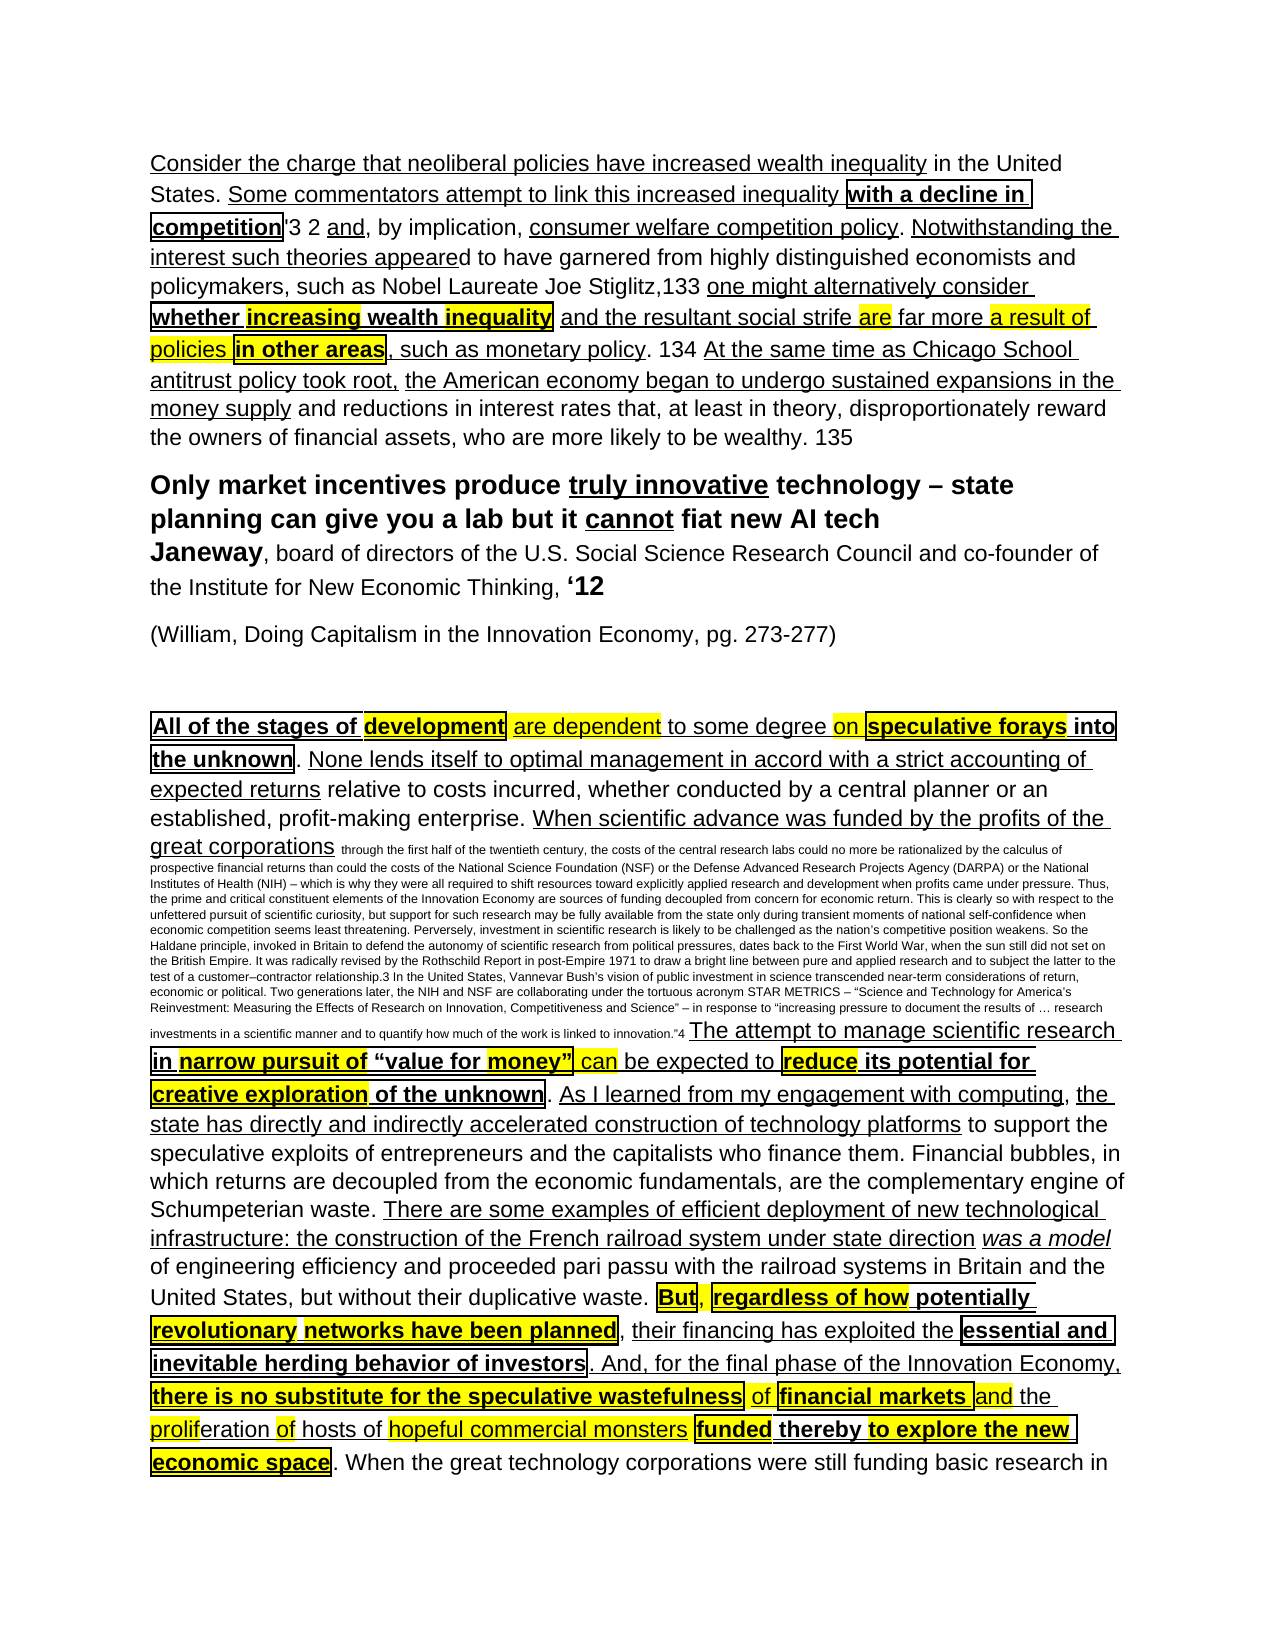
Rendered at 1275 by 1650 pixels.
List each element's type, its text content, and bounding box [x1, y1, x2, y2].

text Janeway, board of directors of the U.S. Social Science Research Council and co-founder of the Institute for New Economic Thinking, ‘12 [150, 536, 1125, 601]
text Consider the charge that neoliberal policies have increased wealth inequality in the United States. Some commentators attempt to link this increased inequality with a decline in competition'3 2 and, by implication, consumer welfare competition policy. Notwithstanding the interest such theories appeared to have garnered from highly distinguished economists and policymakers, such as Nobel Laureate Joe Stiglitz,133 one might alternatively consider whether increasing wealth inequality and the resultant social strife are far more a result of policies in other areas, such as monetary policy. 134 At the same time as Chicago School antitrust policy took root, the American economy began to undergo sustained expansions in the money supply and reductions in interest rates that, at least in theory, disproportionately reward the owners of financial assets, who are more likely to be wealthy. 135 [150, 150, 1125, 450]
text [150, 711, 1125, 1477]
subtitle Only market incentives produce truly innovative technology – state planning can give you a lab but it cannot fiat new AI tech [150, 469, 1125, 534]
text (William, Doing Capitalism in the Innovation Economy, pg. 273-277) [150, 621, 1125, 647]
